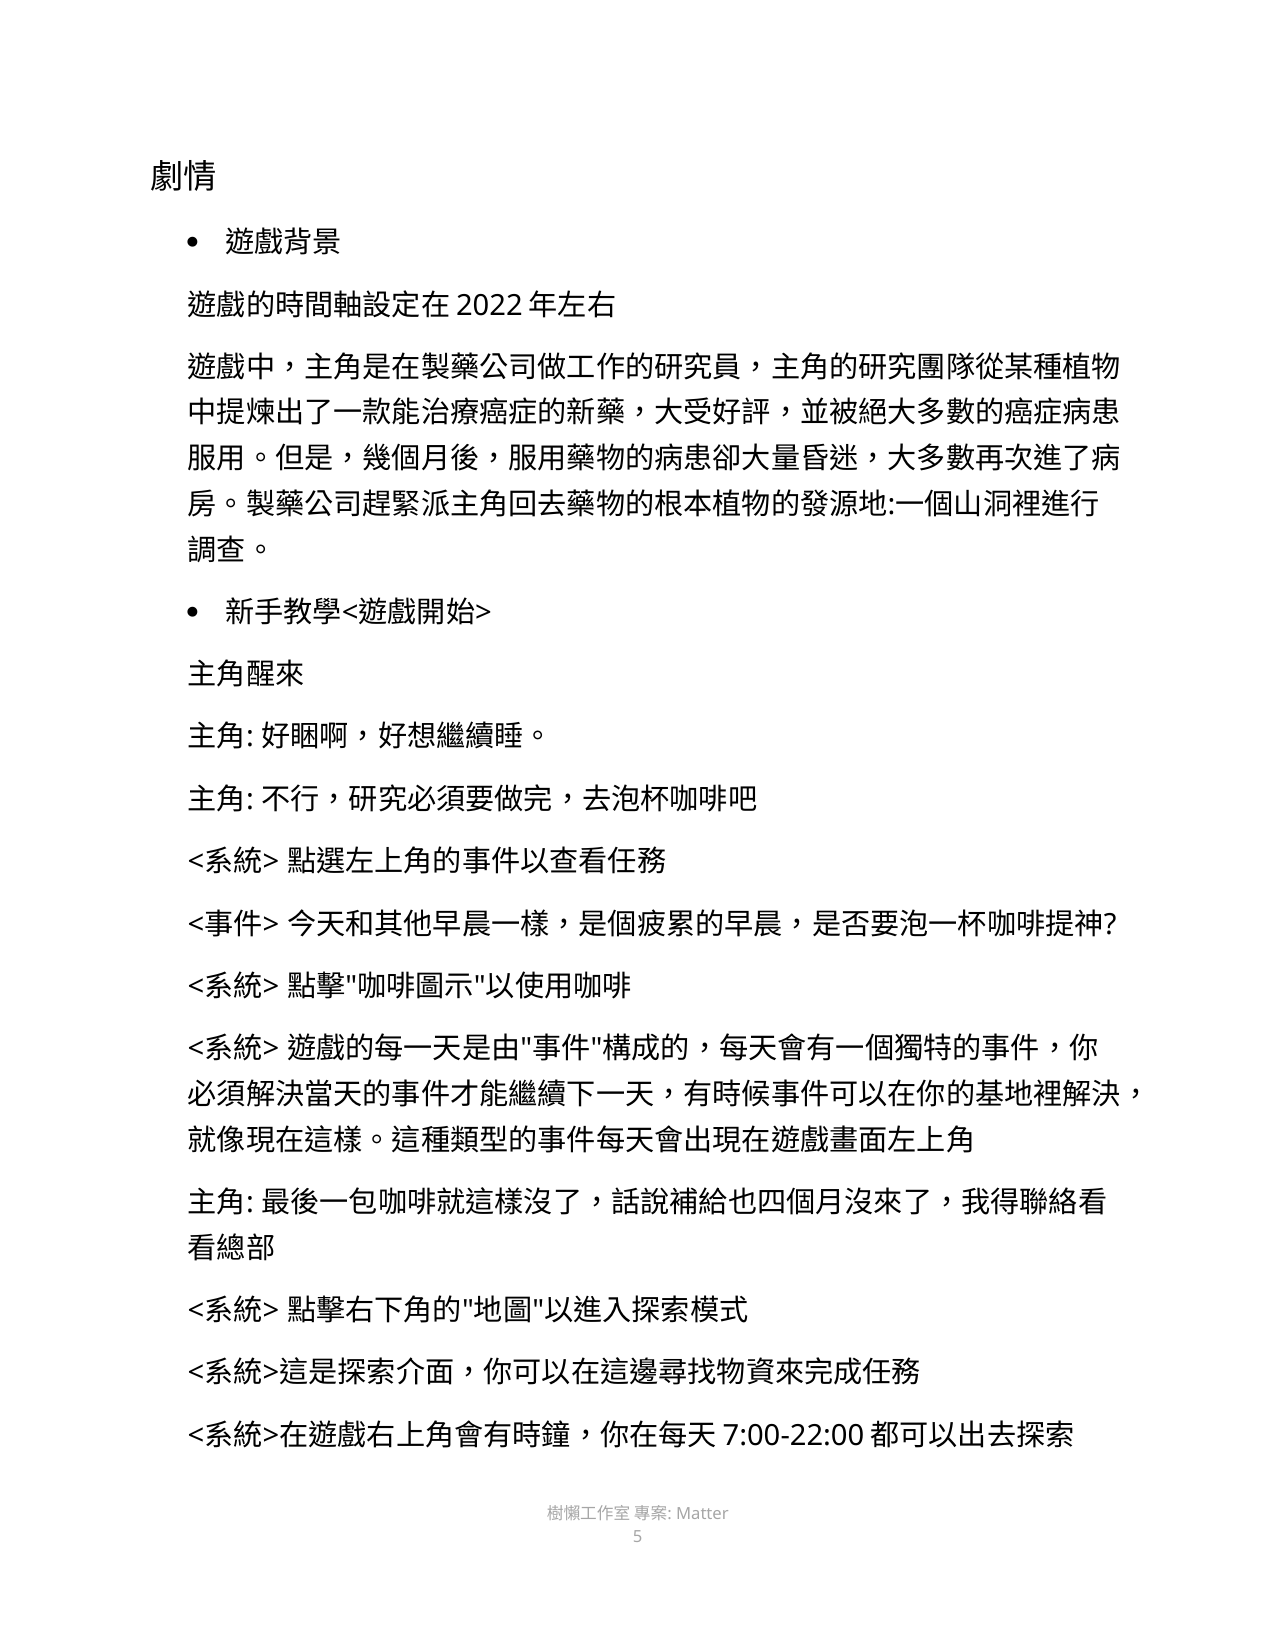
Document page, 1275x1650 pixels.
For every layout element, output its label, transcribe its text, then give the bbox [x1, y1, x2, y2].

text 主角: 不行，研究必須要做完，去泡杯咖啡吧 [187, 775, 1125, 818]
text <系統>這是探索介面，你可以在這邊尋找物資來完成任務 [187, 1349, 1125, 1391]
list 遊戲背景 [187, 219, 1125, 261]
text 劇情 [150, 150, 1125, 198]
text 主角: 好睏啊，好想繼續睡。 [187, 713, 1125, 755]
text 主角醒來 [187, 651, 1125, 693]
text <系統> 點擊右下角的"地圖"以進入探索模式 [187, 1287, 1125, 1329]
text 遊戲中，主角是在製藥公司做工作的研究員，主角的研究團隊從某種植物中提煉出了一款能治療癌症的新藥，大受好評，並被絕大多數的癌症病患服用。但是，幾個月後，服用藥物的病患卻大量昏迷，大多數再次進了病房。製藥公司趕緊派主角回去藥物的根本植物的發源地:一個山洞裡進行調查。 [187, 343, 1125, 568]
text <事件> 今天和其他早晨一樣，是個疲累的早晨，是否要泡一杯咖啡提神? [187, 900, 1125, 943]
text <系統> 遊戲的每一天是由"事件"構成的，每天會有一個獨特的事件，你必須解決當天的事件才能繼續下一天，有時候事件可以在你的基地裡解決，就像現在這樣。這種類型的事件每天會出現在遊戲畫面左上角 [187, 1025, 1125, 1159]
text 遊戲的時間軸設定在2022年左右 [150, 281, 1125, 323]
text <系統>在遊戲右上角會有時鐘，你在每天7:00-22:00都可以出去探索 [187, 1411, 1125, 1454]
text 主角: 最後一包咖啡就這樣沒了，話說補給也四個月沒來了，我得聯絡看看總部 [187, 1179, 1125, 1267]
text <系統> 點選左上角的事件以查看任務 [187, 838, 1125, 880]
list 新手教學<遊戲開始> [187, 588, 1125, 631]
text <系統> 點擊"咖啡圖示"以使用咖啡 [187, 963, 1125, 1005]
